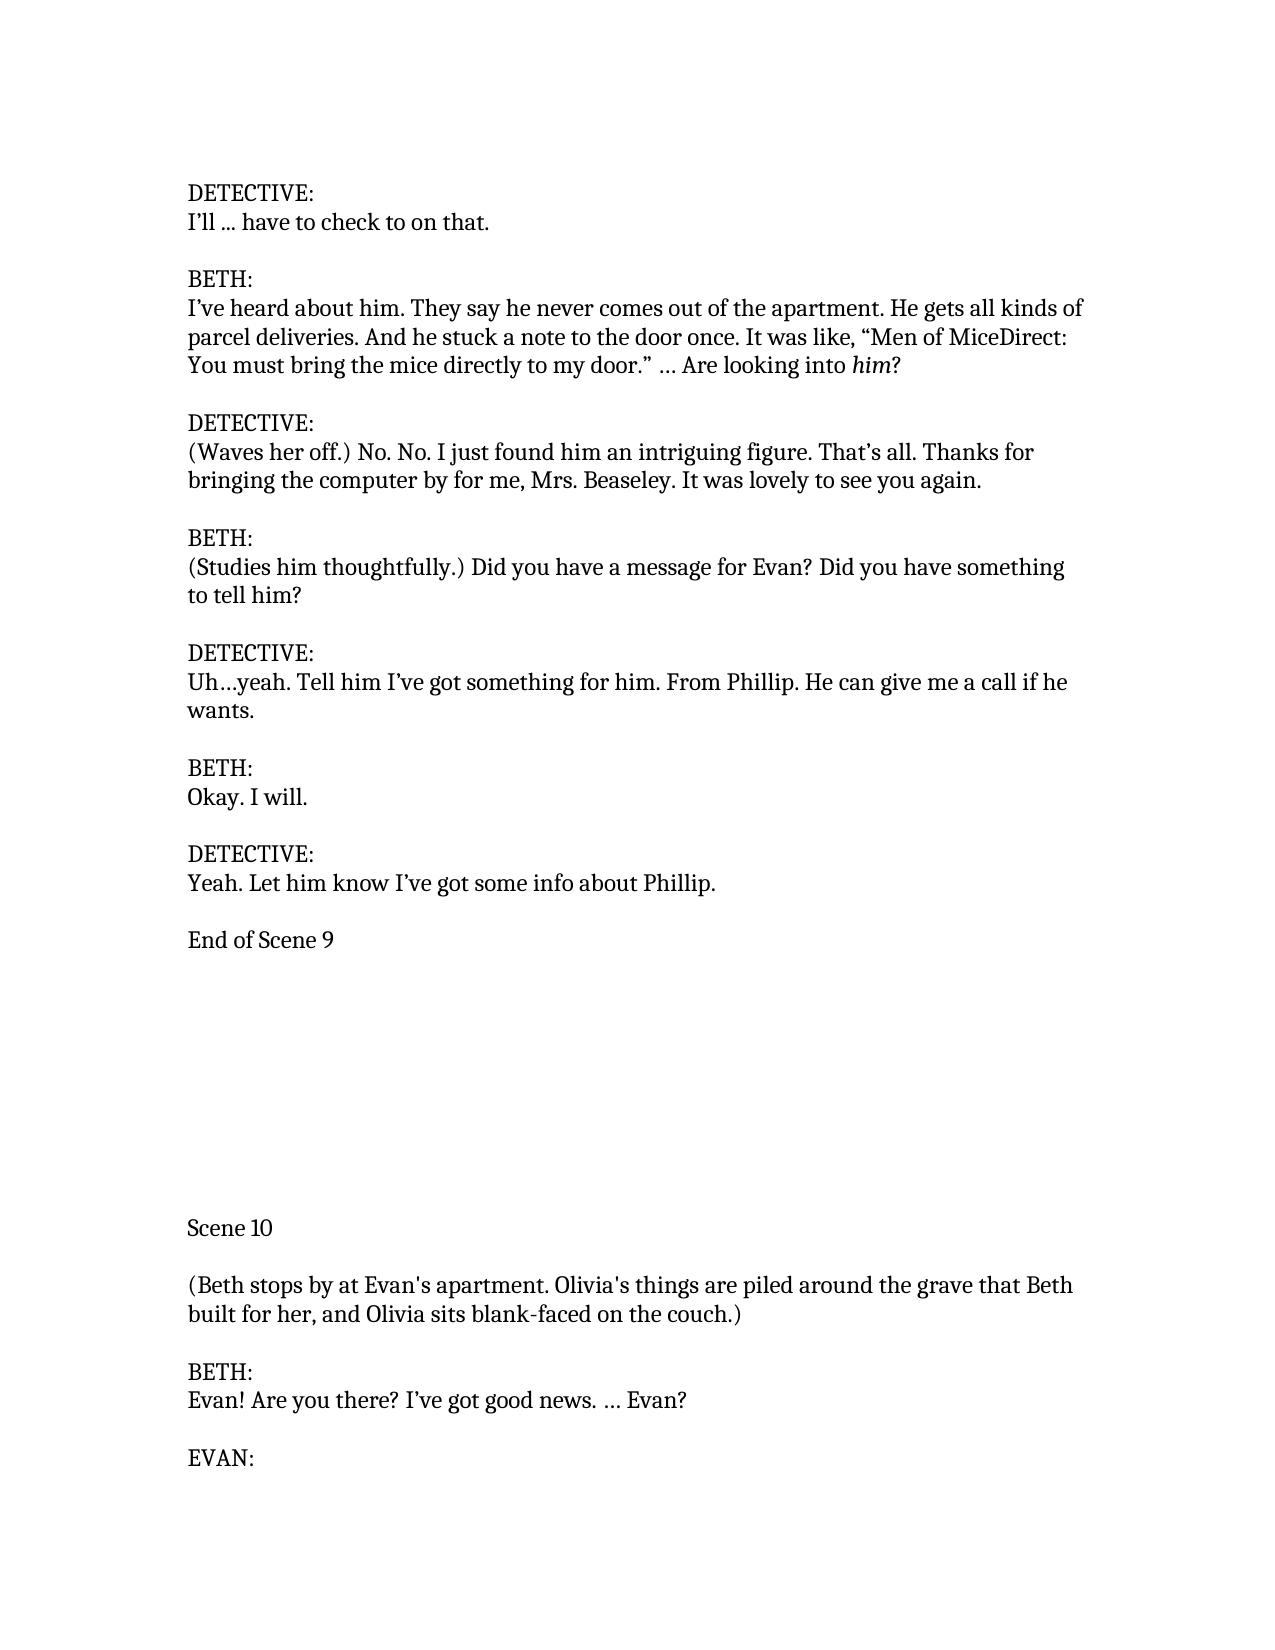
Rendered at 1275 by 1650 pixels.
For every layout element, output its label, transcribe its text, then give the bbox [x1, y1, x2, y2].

text Scene 10 [187, 1214, 1087, 1242]
text BETH: [187, 524, 1087, 552]
text DETECTIVE: [187, 179, 1087, 207]
text Uh…yeah. Tell him I’ve got something for him. From Phillip. He can give me a call if he wants. [187, 667, 1087, 725]
text Yeah. Let him know I’ve got some info about Phillip. [187, 869, 1087, 897]
text (Studies him thoughtfully.) Did you have a message for Evan? Did you have something to tell him? [187, 552, 1087, 610]
text DETECTIVE: [187, 409, 1087, 437]
text End of Scene 9 [187, 926, 1087, 955]
text Okay. I will. [187, 782, 1087, 811]
text BETH: [187, 265, 1087, 294]
text Evan! Are you there? I’ve got good news. … Evan? [187, 1386, 1087, 1415]
text (Waves her off.) No. No. I just found him an intriguing figure. That’s all. Thanks for bringing the computer by for me, Mrs. Beaseley. It was lovely to see you again. [187, 437, 1087, 495]
text BETH: [187, 754, 1087, 782]
text (Beth stops by at Evan's apartment. Olivia's things are piled around the grave that Beth built for her, and Olivia sits blank-faced on the couch.) [187, 1271, 1087, 1329]
text I’ll ... have to check to on that. [187, 207, 1087, 236]
text EVAN: [187, 1444, 1087, 1472]
text DETECTIVE: [187, 639, 1087, 667]
text I’ve heard about him. They say he never comes out of the apartment. He gets all kinds of parcel deliveries. And he stuck a note to the door once. It was like, “Men of MiceDirect: You must bring the mice directly to my door.” … Are looking into him? [187, 294, 1087, 380]
text BETH: [187, 1357, 1087, 1386]
text DETECTIVE: [187, 840, 1087, 869]
